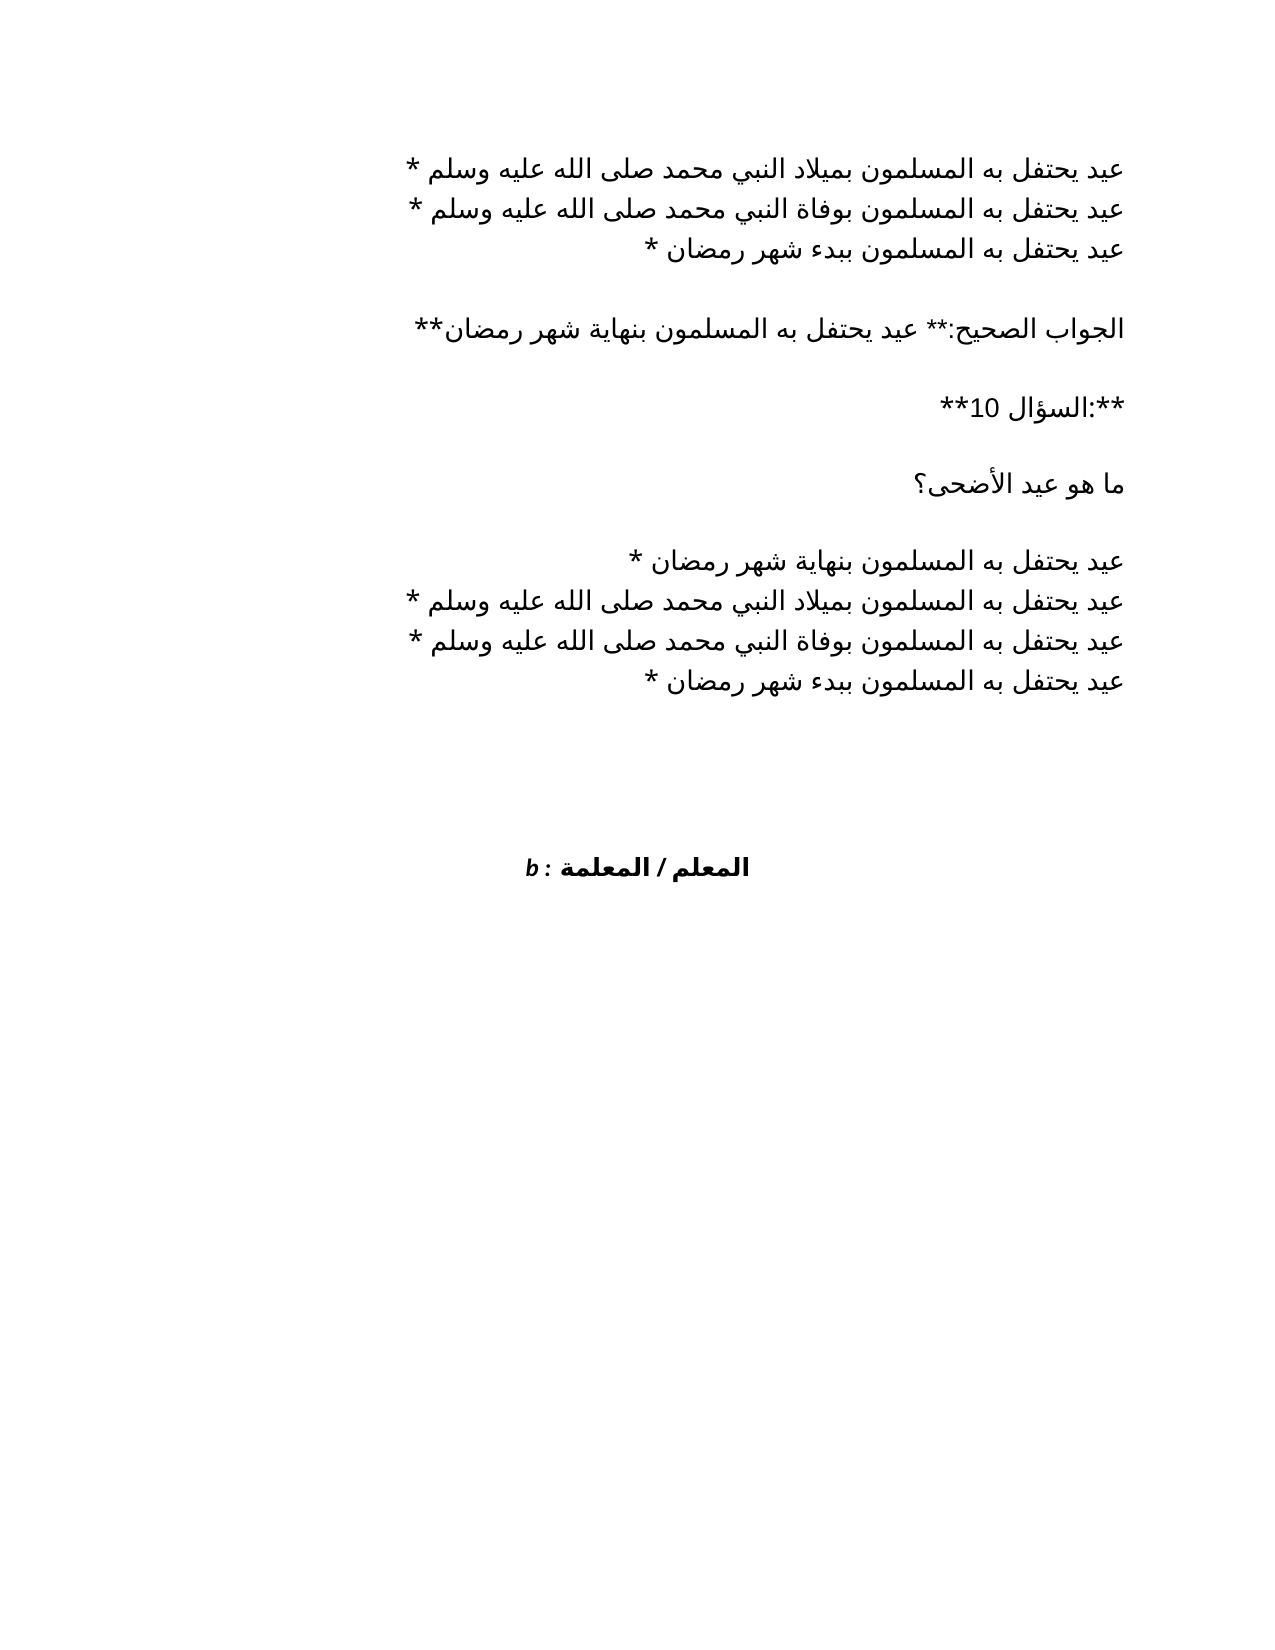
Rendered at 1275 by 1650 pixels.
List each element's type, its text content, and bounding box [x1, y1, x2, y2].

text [150, 150, 1125, 728]
text b : المعلم / المعلمة [150, 852, 1125, 882]
